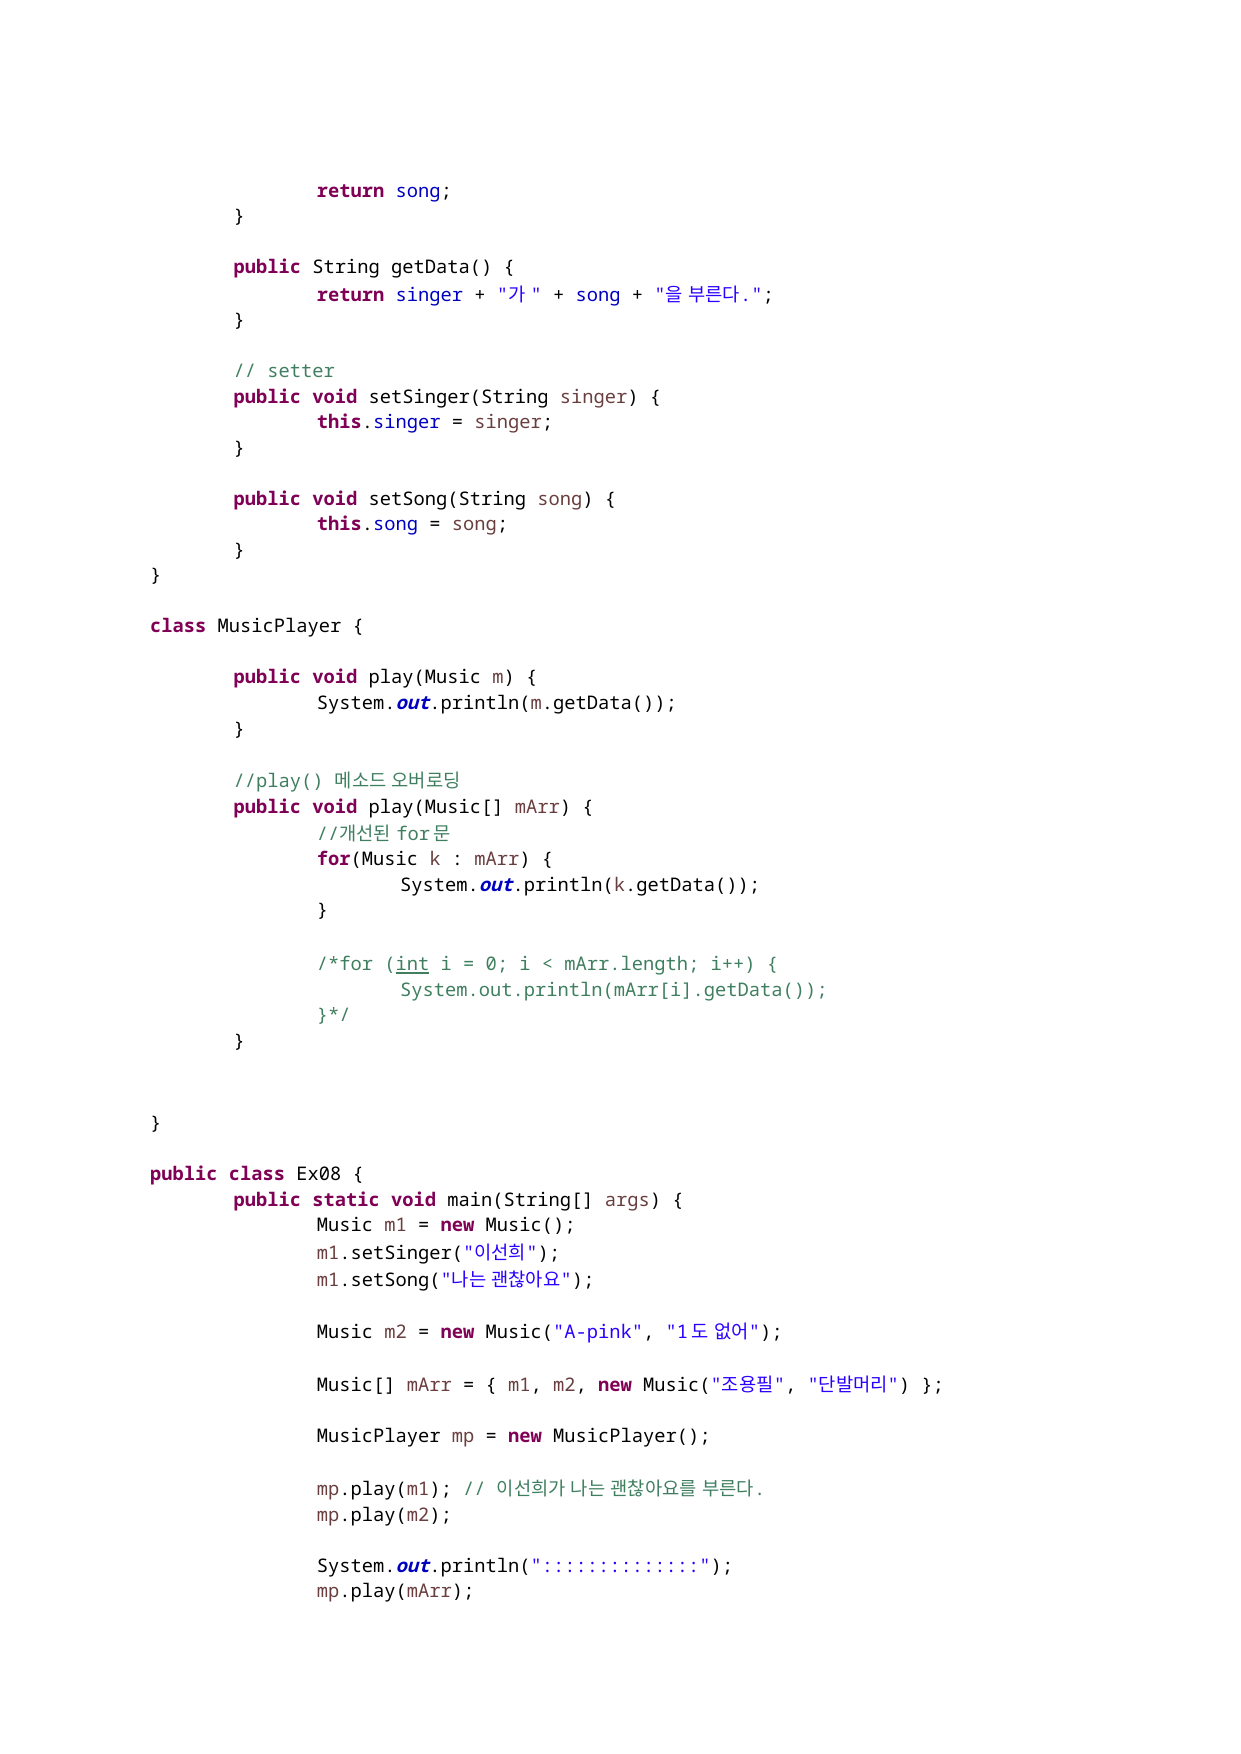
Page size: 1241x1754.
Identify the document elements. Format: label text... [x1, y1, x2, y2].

text public class Ex08 { [150, 1161, 1090, 1186]
text } [150, 203, 1090, 228]
text System.out.println(k.getData()); [150, 871, 1090, 897]
text for(Music k : mArr) { [150, 846, 1090, 871]
text } [150, 897, 1090, 922]
text public void setSong(String song) { [150, 485, 1090, 511]
text System.out.println("::::::::::::::"); [150, 1552, 1090, 1577]
text mp.play(mArr); [150, 1577, 1090, 1603]
text m1.setSinger("이선희"); [150, 1237, 1090, 1264]
text //play() 메소드 오버로딩 [150, 766, 1090, 793]
text Music m1 = new Music(); [150, 1212, 1090, 1237]
text } [150, 306, 1090, 332]
text this.singer = singer; [150, 408, 1090, 434]
text } [150, 536, 1090, 562]
text }*/ [150, 1002, 1090, 1027]
text Music[] mArr = { m1, m2, new Music("조용필", "단발머리") }; [150, 1370, 1090, 1397]
text } [150, 715, 1090, 740]
text Music m2 = new Music("A-pink", "1도 없어"); [150, 1317, 1090, 1344]
text } [150, 1110, 1090, 1135]
text public String getData() { [150, 254, 1090, 279]
text public static void main(String[] args) { [150, 1186, 1090, 1212]
text m1.setSong("나는 괜찮아요"); [150, 1264, 1090, 1292]
text System.out.println(mArr[i].getData()); [150, 976, 1090, 1002]
text } [150, 1027, 1090, 1053]
text mp.play(m2); [150, 1501, 1090, 1526]
text // setter [150, 357, 1090, 383]
text //개선된 for문 [150, 818, 1090, 846]
text System.out.println(m.getData()); [150, 689, 1090, 715]
text public void setSinger(String singer) { [150, 383, 1090, 408]
text } [150, 434, 1090, 459]
text class MusicPlayer { [150, 613, 1090, 638]
text } [150, 562, 1090, 587]
text public void play(Music m) { [150, 664, 1090, 689]
text MusicPlayer mp = new MusicPlayer(); [150, 1423, 1090, 1448]
text return song; [150, 177, 1090, 203]
text /*for (int i = 0; i < mArr.length; i++) { [150, 951, 1090, 976]
text public void play(Music[] mArr) { [150, 793, 1090, 818]
text mp.play(m1); // 이선희가 나는 괜찮아요를 부른다. [150, 1474, 1090, 1501]
text return singer + "가 " + song + "을 부른다."; [150, 279, 1090, 306]
text this.song = song; [150, 511, 1090, 536]
